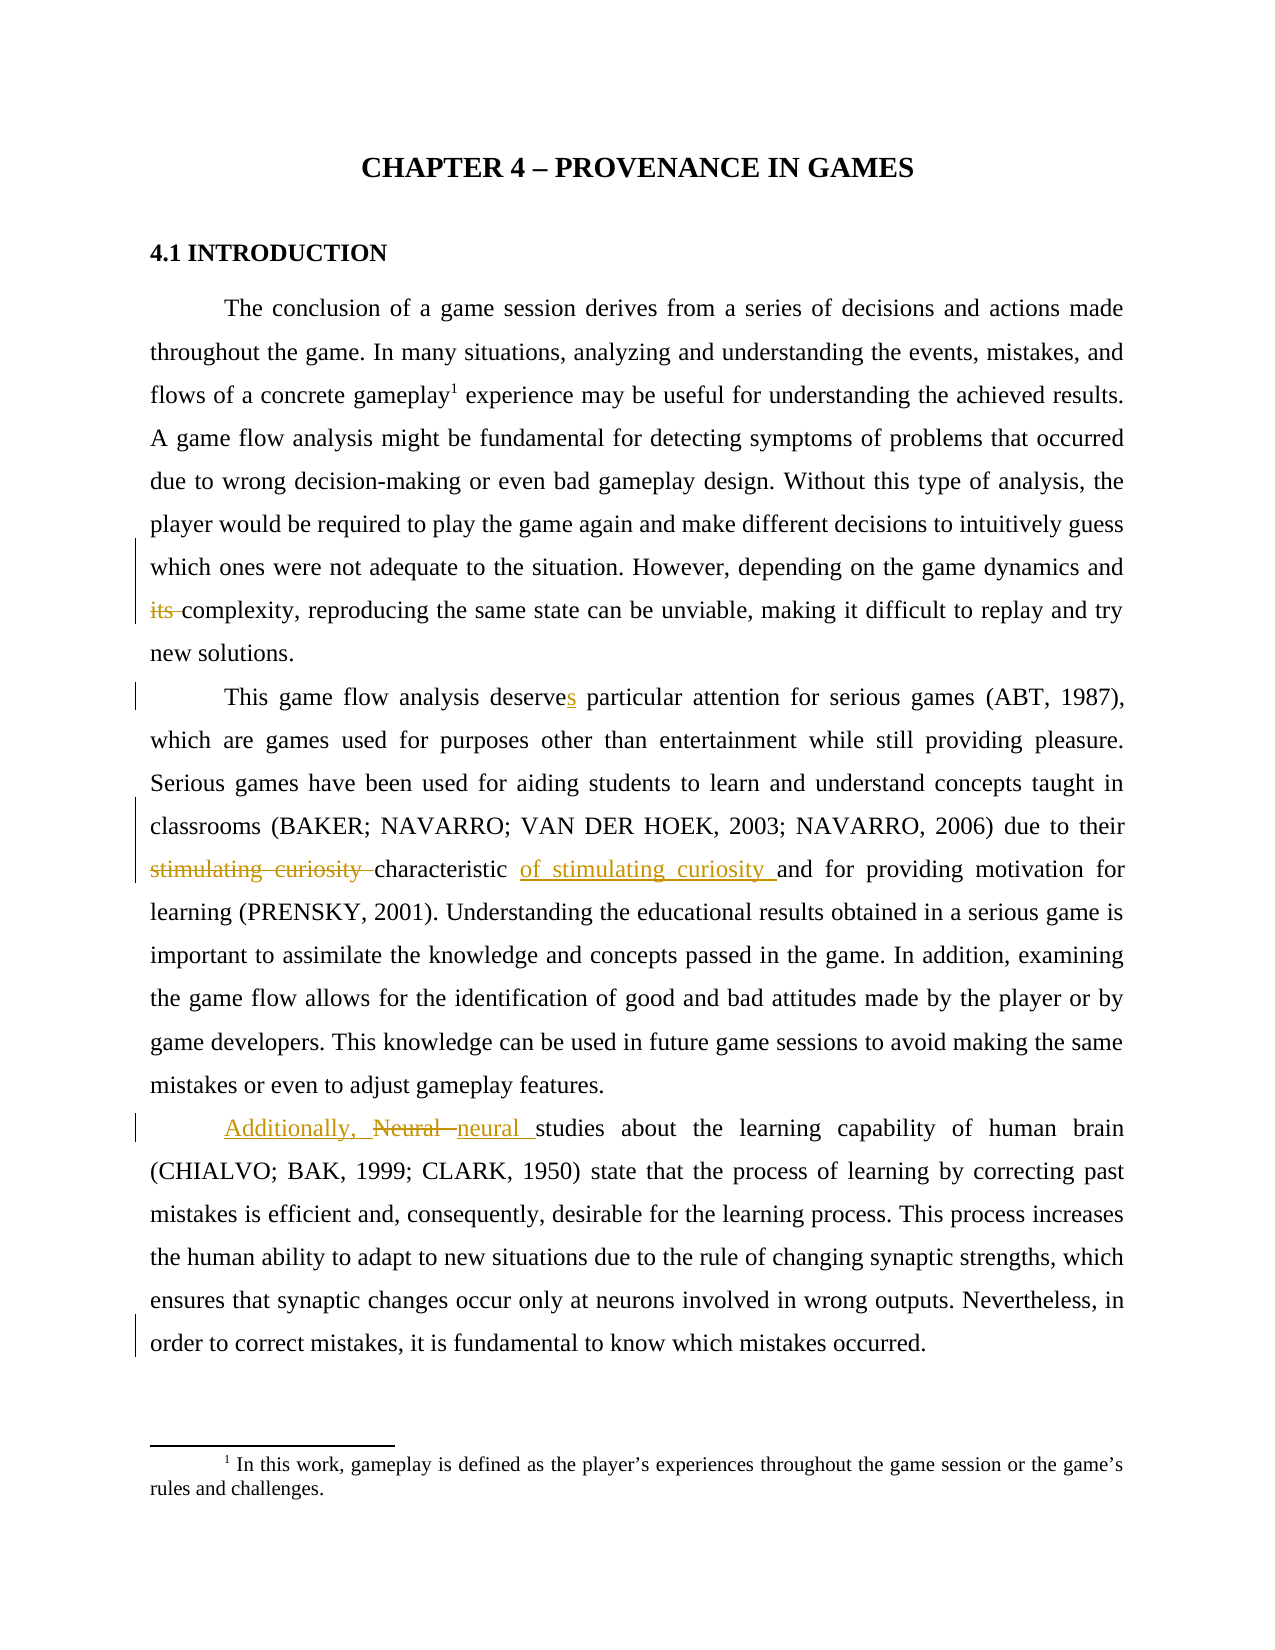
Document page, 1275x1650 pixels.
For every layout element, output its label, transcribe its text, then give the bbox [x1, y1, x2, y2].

text studies about the learning capability of human brain (CHIALVO; BAK, 1999; CLARK, 1950) state that the process of learning by correcting past mistakes is efficient and, consequently, desirable for the learning process. This process increases the human ability to adapt to new situations due to the rule of changing synaptic strengths, which ensures that synaptic changes occur only at neurons involved in wrong outputs. Nevertheless, in order to correct mistakes, it is fundamental to know which mistakes occurred. [150, 1113, 1125, 1357]
subtitle – Provenance in Games [150, 150, 1125, 183]
text The conclusion of a game session derives from a series of decisions and actions made throughout the game. In many situations, analyzing and understanding the events, mistakes, and flows of a concrete gameplay experience may be useful for understanding the achieved results. A game flow analysis might be fundamental for detecting symptoms of problems that occurred due to wrong decision-making or even bad gameplay design. Without this type of analysis, the player would be required to play the game again and make different decisions to intuitively guess which ones were not adequate to the situation. However, depending on the game dynamics and complexity, reproducing the same state can be unviable, making it difficult to replay and try new solutions. [150, 293, 1125, 667]
subtitle Introduction [150, 238, 1125, 267]
text This game flow analysis deserve particular attention for serious games (ABT, 1987), which are games used for purposes other than entertainment while still providing pleasure. Serious games have been used for aiding students to learn and understand concepts taught in classrooms (BAKER; NAVARRO; VAN DER HOEK, 2003; NAVARRO, 2006) due to their characteristic and for providing motivation for learning (PRENSKY, 2001). Understanding the educational results obtained in a serious game is important to assimilate the knowledge and concepts passed in the game. In addition, examining the game flow allows for the identification of good and bad attitudes made by the player or by game developers. This knowledge can be used in future game sessions to avoid making the same mistakes or even to adjust gameplay features. [150, 682, 1125, 1098]
